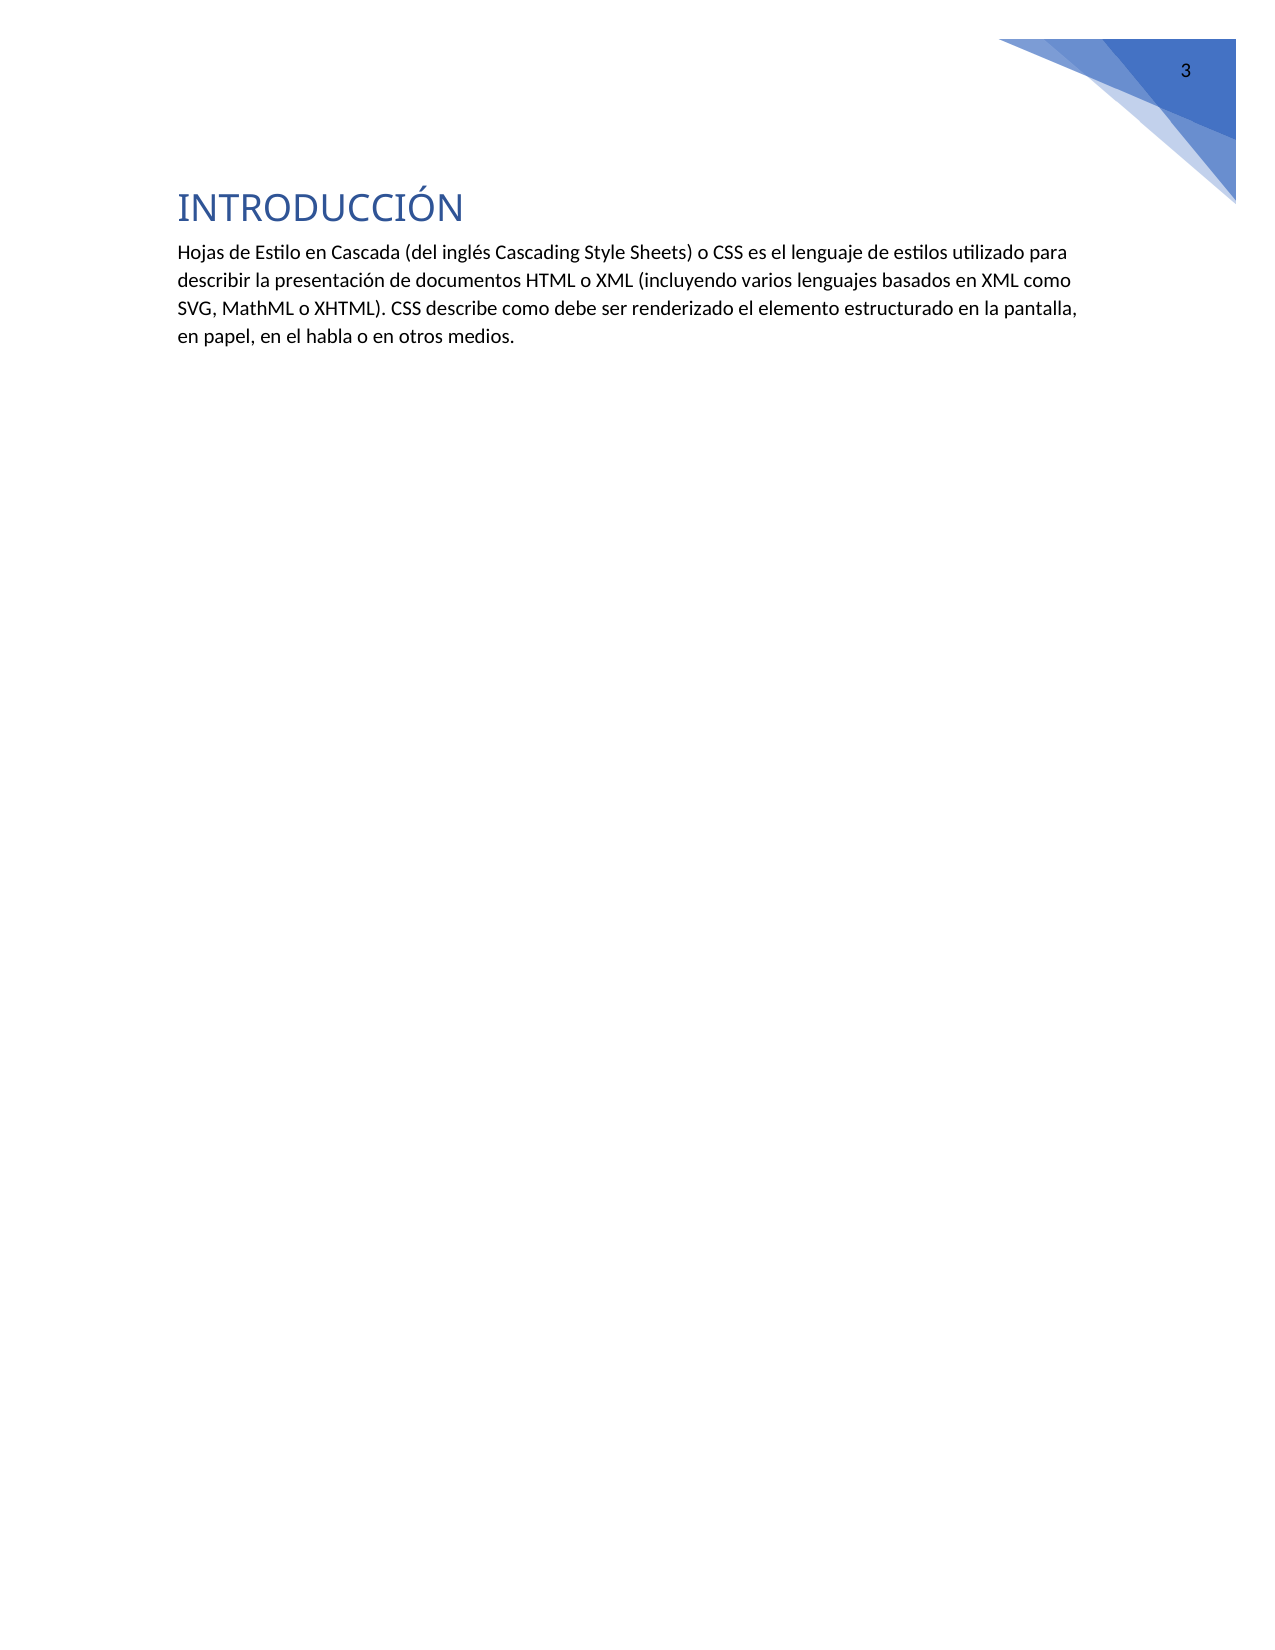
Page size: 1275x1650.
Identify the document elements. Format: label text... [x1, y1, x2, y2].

text Hojas de Estilo en Cascada (del inglés Cascading Style Sheets) o CSS es el lenguaje de estilos utilizado para describir la presentación de documentos HTML o XML (incluyendo varios lenguajes basados en XML como SVG, MathML o XHTML). CSS describe como debe ser renderizado el elemento estructurado en la pantalla, en papel, en el habla o en otros medios. [177, 239, 1098, 349]
picture [997, 39, 1236, 205]
subtitle INTRODUCCIÓN [177, 181, 1098, 232]
